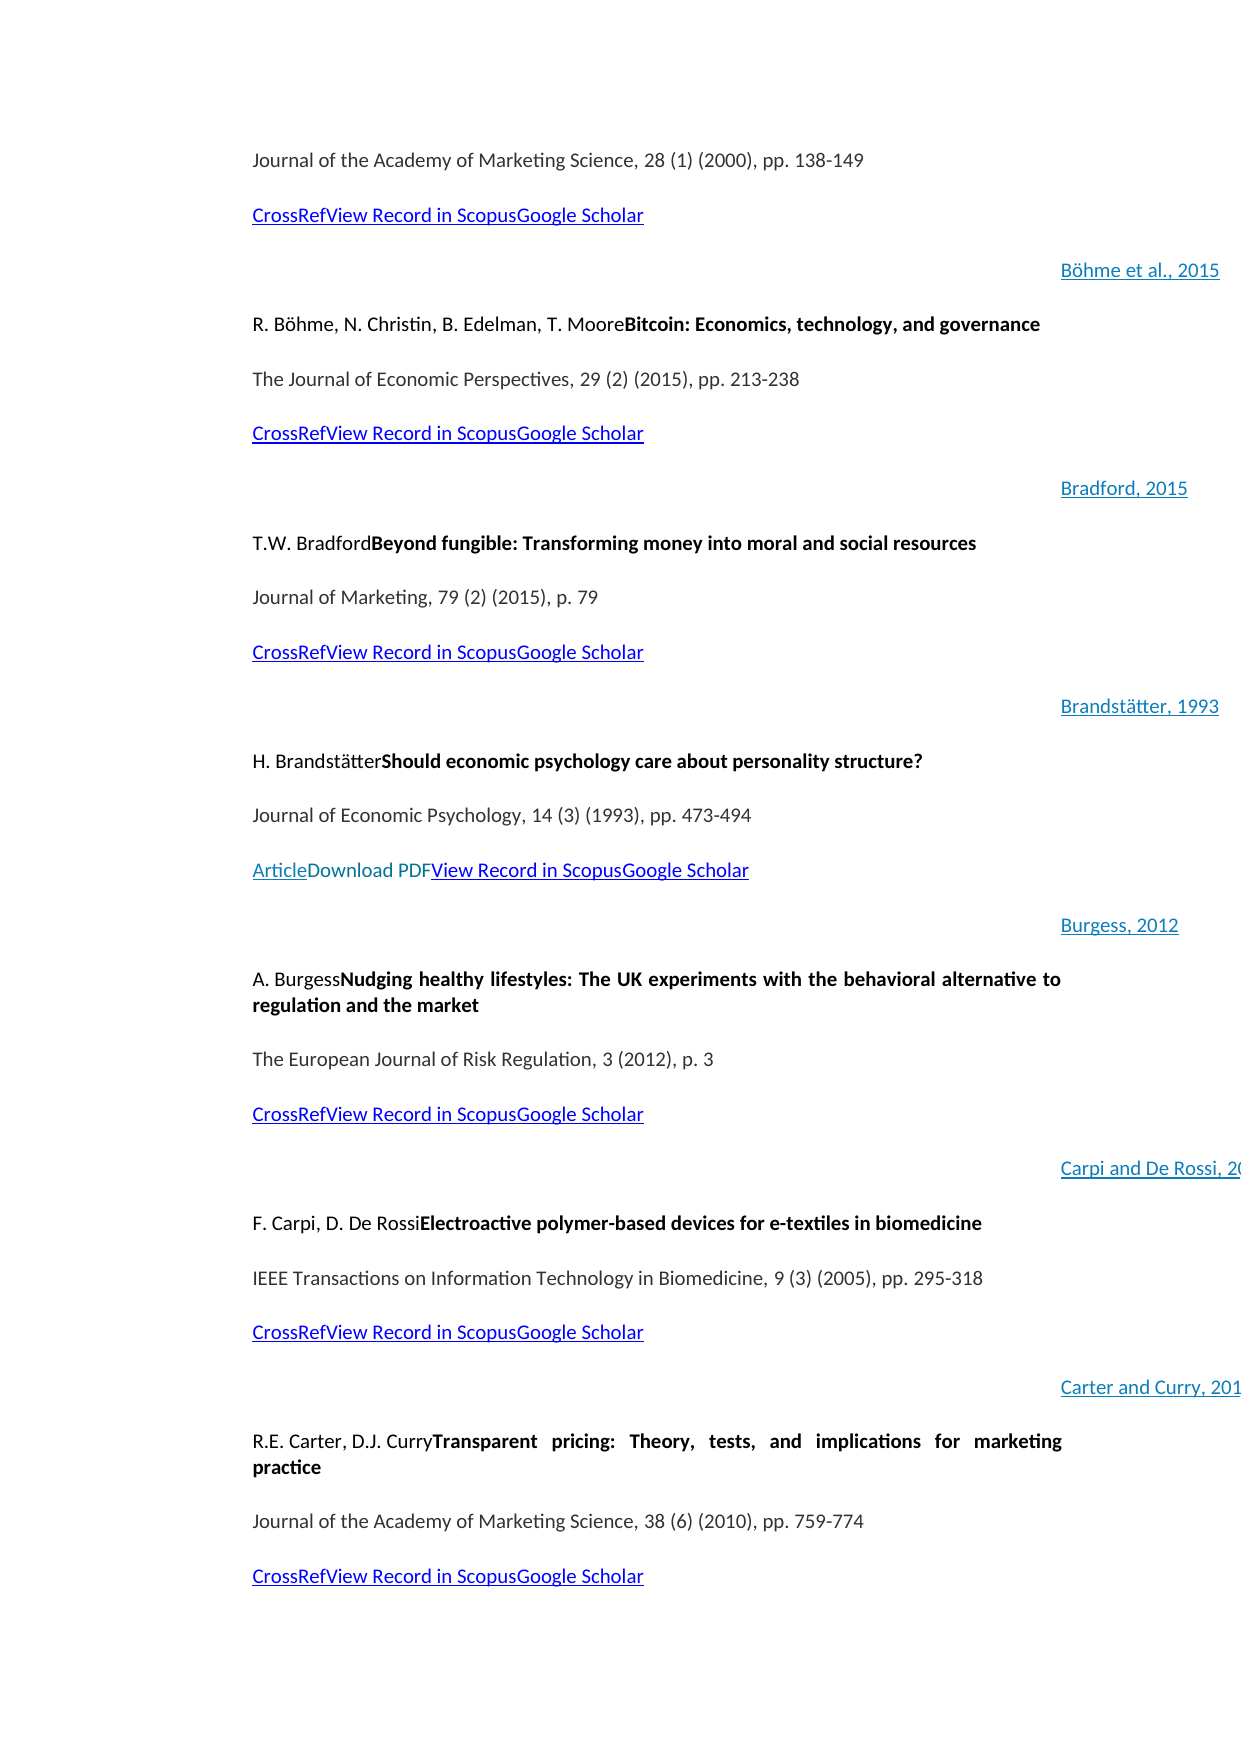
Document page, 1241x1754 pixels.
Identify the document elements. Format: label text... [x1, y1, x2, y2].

text Journal of the Academy of Marketing Science, 38 (6) (2010), pp. 759-774 [252, 1508, 1063, 1534]
text Journal of Economic Psychology, 14 (3) (1993), pp. 473-494 [252, 803, 1063, 828]
text IEEE Transactions on Information Technology in Biomedicine, 9 (3) (2005), pp. 295-318 [252, 1265, 1063, 1290]
text R. Böhme, N. Christin, B. Edelman, T. MooreBitcoin: Economics, technology, and governance [252, 311, 1063, 337]
text T.W. BradfordBeyond fungible: Transforming money into moral and social resources [252, 530, 1063, 555]
text Böhme et al., 2015 [1061, 257, 1240, 282]
text Burgess, 2012 [1061, 912, 1240, 937]
text CrossRefView Record in ScopusGoogle Scholar [252, 1563, 1063, 1588]
text CrossRefView Record in ScopusGoogle Scholar [252, 639, 1063, 664]
text Brandstätter, 1993 [1061, 693, 1240, 719]
text CrossRefView Record in ScopusGoogle Scholar [252, 1101, 1063, 1126]
text CrossRefView Record in ScopusGoogle Scholar [252, 421, 1063, 446]
text A. BurgessNudging healthy lifestyles: The UK experiments with the behavioral alternative to regulation and the market [252, 966, 1063, 1017]
text F. Carpi, D. De RossiElectroactive polymer-based devices for e-textiles in biomedicine [252, 1210, 1063, 1236]
text ArticleDownload PDFView Record in ScopusGoogle Scholar [252, 857, 1063, 883]
text Journal of the Academy of Marketing Science, 28 (1) (2000), pp. 138-149 [252, 148, 1063, 173]
text Bradford, 2015 [1061, 475, 1240, 501]
text The Journal of Economic Perspectives, 29 (2) (2015), pp. 213-238 [252, 366, 1063, 391]
text The European Journal of Risk Regulation, 3 (2012), p. 3 [252, 1046, 1063, 1072]
text Carter and Curry, 2010 [1061, 1374, 1240, 1396]
text Carpi and De Rossi, 2005 [1061, 1156, 1240, 1177]
text H. BrandstätterShould economic psychology care about personality structure? [252, 748, 1063, 773]
text Journal of Marketing, 79 (2) (2015), p. 79 [252, 584, 1063, 610]
text CrossRefView Record in ScopusGoogle Scholar [252, 1319, 1063, 1345]
text CrossRefView Record in ScopusGoogle Scholar [252, 202, 1063, 228]
text R.E. Carter, D.J. CurryTransparent pricing: Theory, tests, and implications for marketing practice [252, 1428, 1063, 1479]
